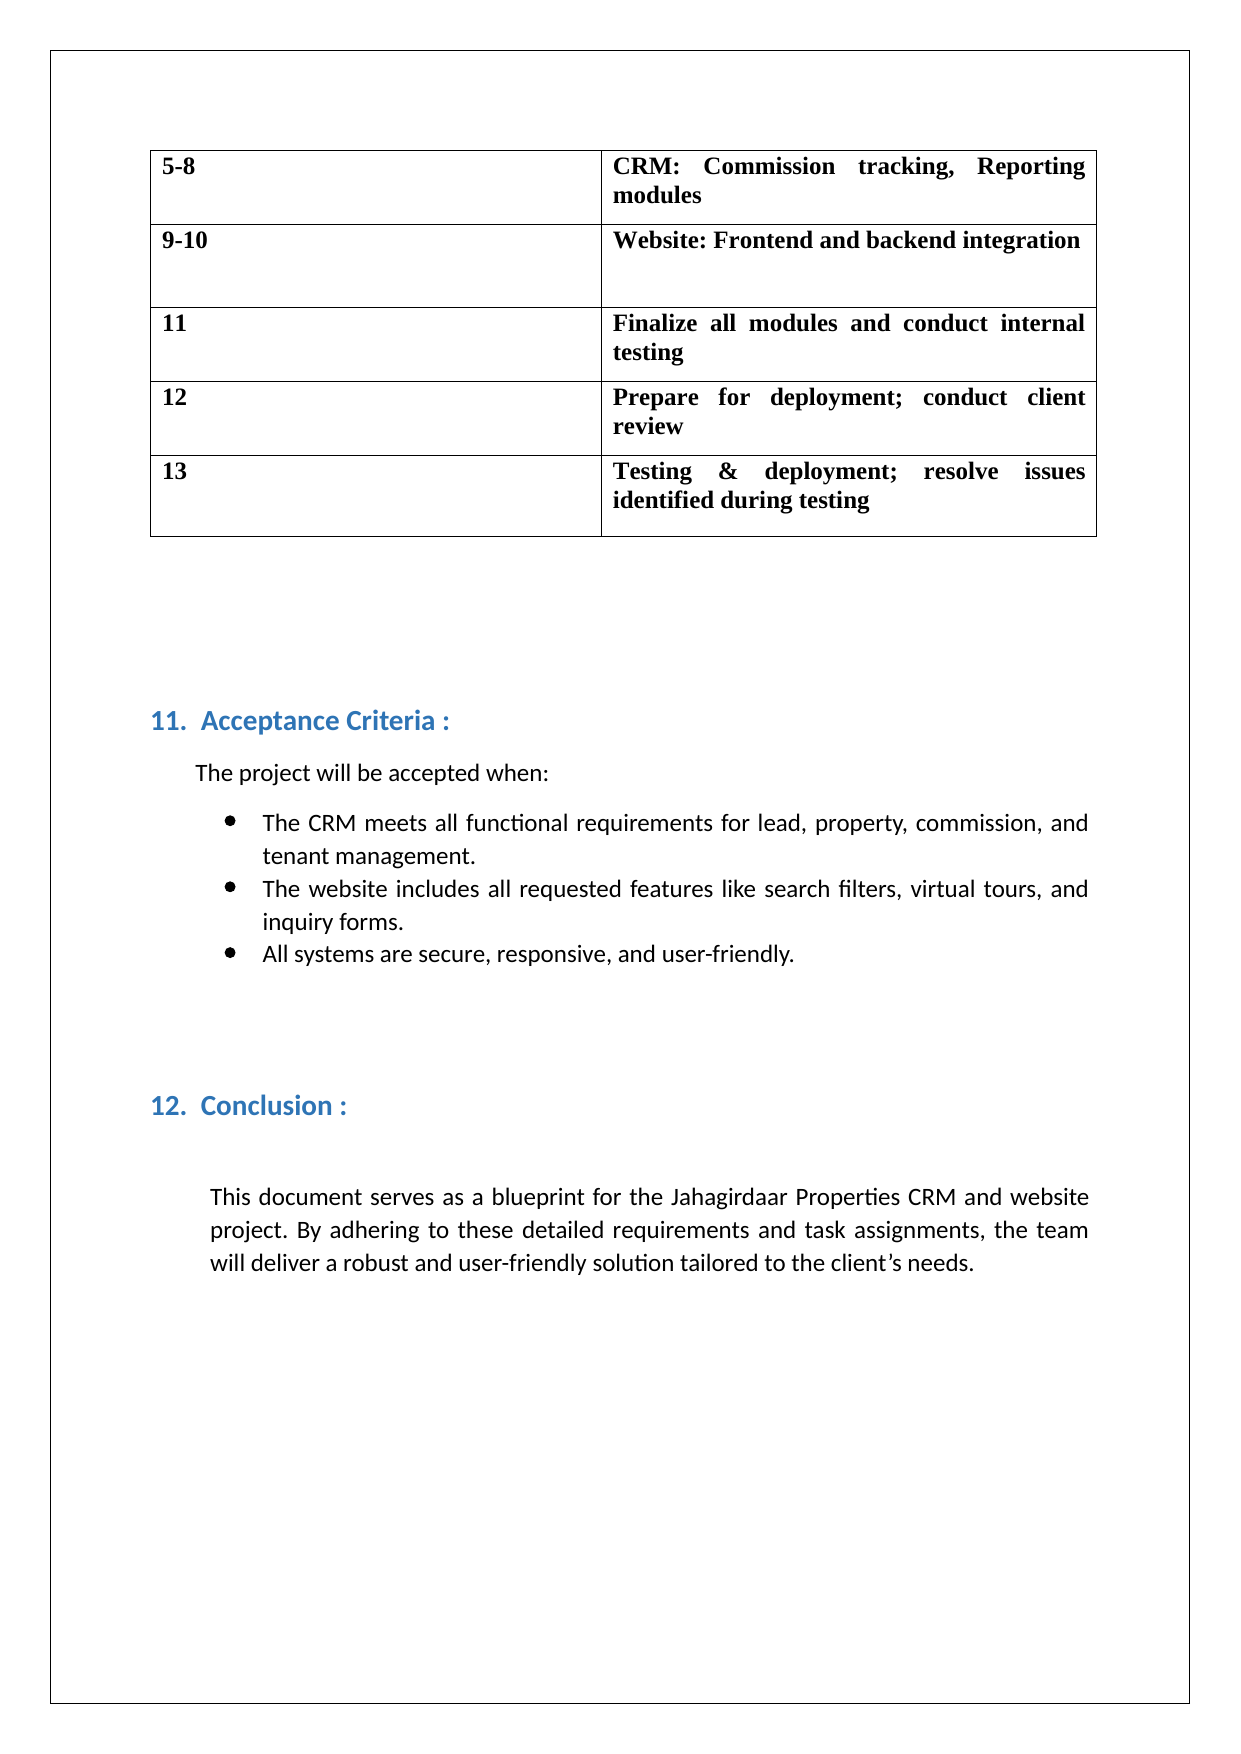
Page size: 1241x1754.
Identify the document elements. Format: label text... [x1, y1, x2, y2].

table_cell Finalize all modules and conduct internal testing [602, 308, 1096, 381]
list The CRM meets all functional requirements for lead, property, commission, and tenant management. [225, 807, 1090, 870]
table_cell 13 [151, 456, 601, 536]
text The project will be accepted when: [150, 757, 1090, 788]
list Conclusion : [150, 1087, 1090, 1123]
table_cell 5-8 [151, 151, 601, 224]
text This document serves as a blueprint for the Jahagirdaar Properties CRM and website project. By adhering to these detailed requirements and task assignments, the team will deliver a robust and user-friendly solution tailored to the client’s needs. [210, 1181, 1090, 1277]
list The website includes all requested features like search filters, virtual tours, and inquiry forms. [225, 873, 1090, 936]
table_cell 12 [151, 382, 601, 455]
table_cell 11 [151, 308, 601, 381]
table_cell CRM: Commission tracking, Reporting modules [602, 151, 1096, 224]
table_cell 9-10 [151, 225, 601, 307]
list Acceptance Criteria : [150, 702, 1090, 738]
table_cell Website: Frontend and backend integration [602, 225, 1096, 307]
list All systems are secure, responsive, and user-friendly. [225, 939, 1090, 969]
table_cell Prepare for deployment; conduct client review [602, 382, 1096, 455]
table_cell Testing & deployment; resolve issues identified during testing [602, 456, 1096, 536]
